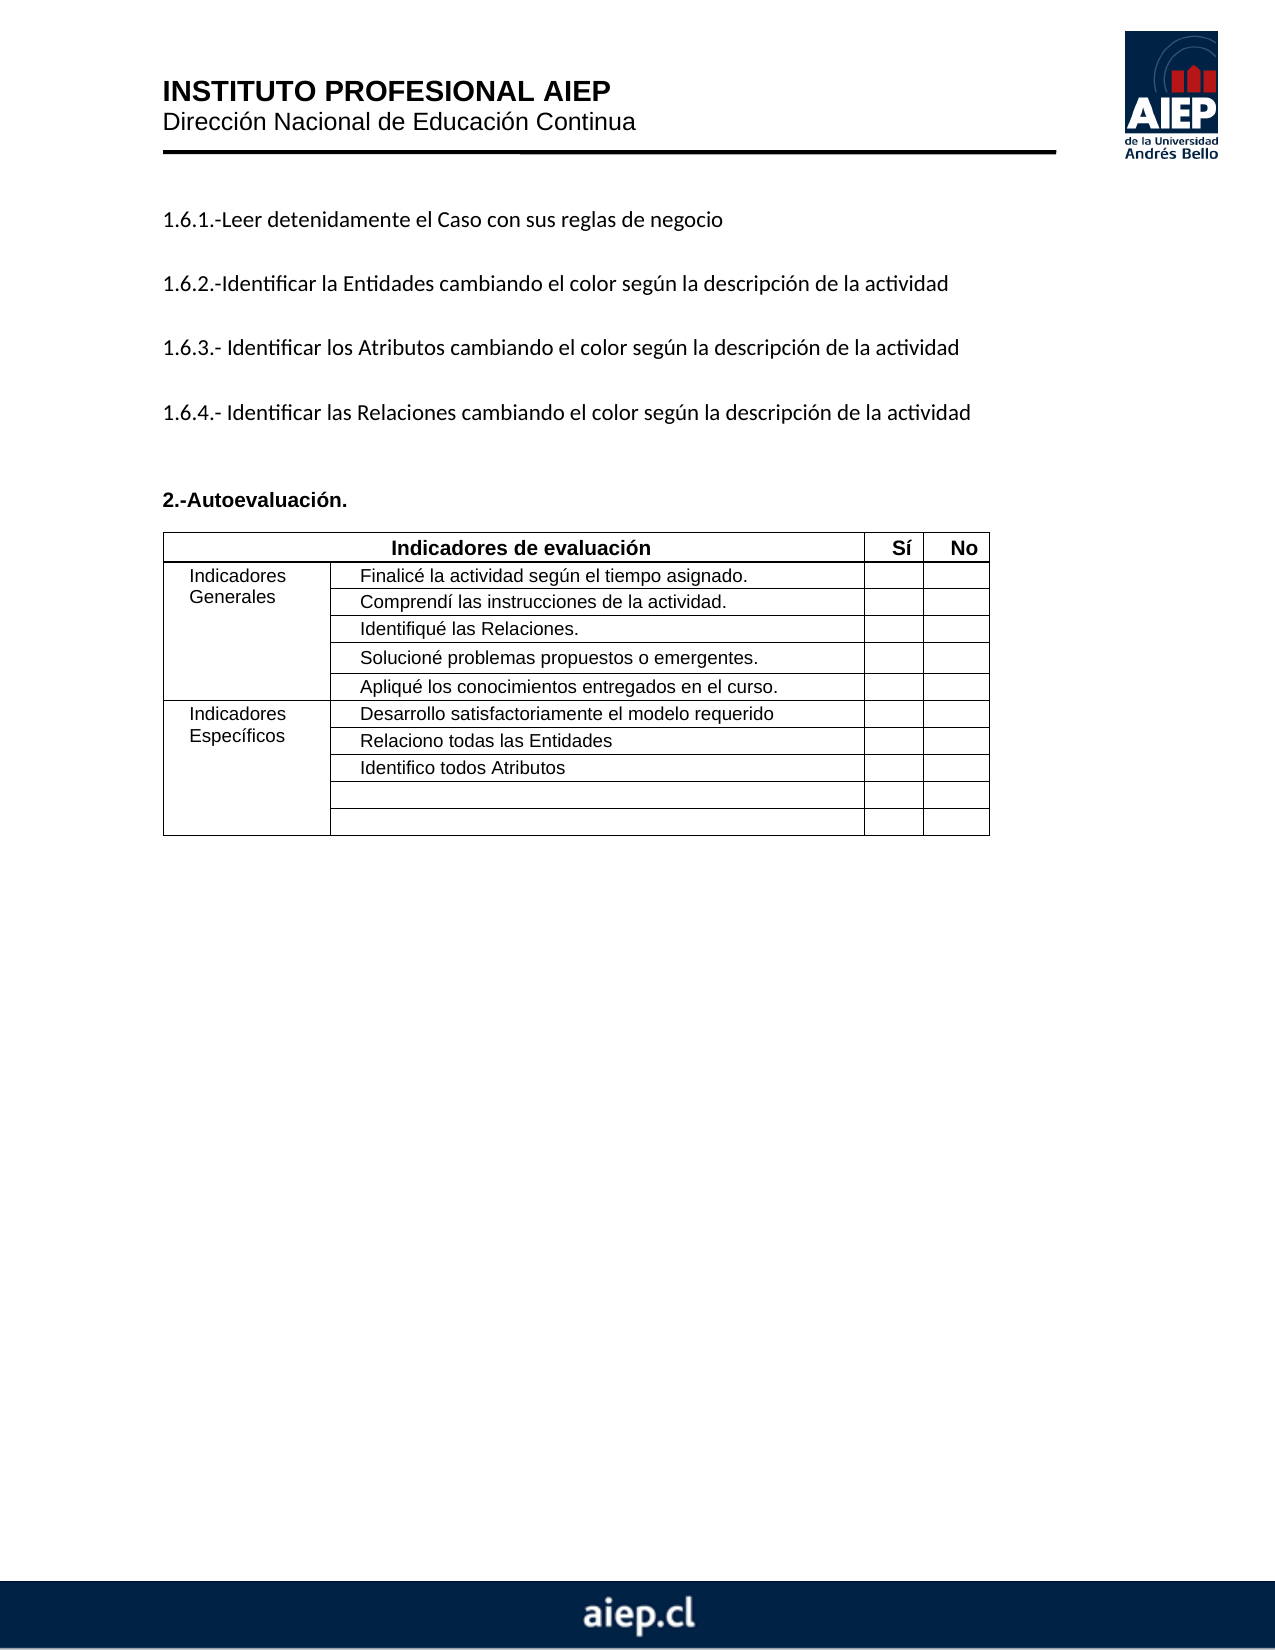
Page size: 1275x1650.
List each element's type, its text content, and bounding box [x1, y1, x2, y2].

table_header No [924, 533, 989, 561]
text 2.-Autoevaluación. [162, 488, 1137, 512]
table_cell [924, 643, 989, 673]
table_cell [865, 701, 923, 727]
table_cell Comprendí las instrucciones de la actividad. [331, 589, 864, 615]
text 1.6.4.- Identificar las Relaciones cambiando el color según la descripción de la actividad [162, 398, 1137, 426]
text 1.6.1.-Leer detenidamente el Caso con sus reglas de negocio [162, 205, 1137, 233]
table_header Indicadores de evaluación [164, 533, 864, 561]
table_cell [924, 674, 989, 700]
table_cell [865, 809, 923, 834]
table_cell [924, 563, 989, 588]
table_cell [924, 616, 989, 642]
table_cell [865, 674, 923, 700]
table_cell [924, 701, 989, 727]
table_cell Finalicé la actividad según el tiempo asignado. [331, 563, 864, 588]
table_cell [924, 728, 989, 754]
table_cell Relaciono todas las Entidades [331, 728, 864, 754]
table_cell [924, 589, 989, 615]
picture [0, 1581, 1275, 1650]
table_cell Identifico todos Atributos [331, 755, 864, 781]
table_cell [865, 755, 923, 781]
table_cell [331, 782, 864, 808]
table_cell [865, 616, 923, 642]
table_header Sí [865, 533, 923, 561]
table_cell Desarrollo satisfactoriamente el modelo requerido [331, 701, 864, 727]
table_cell Solucioné problemas propuestos o emergentes. [331, 643, 864, 673]
table_cell [924, 782, 989, 808]
table_cell [865, 782, 923, 808]
table_cell [924, 755, 989, 781]
text 1.6.3.- Identificar los Atributos cambiando el color según la descripción de la actividad [162, 333, 1137, 361]
table_cell Identifiqué las Relaciones. [331, 616, 864, 642]
table_cell Apliqué los conocimientos entregados en el curso. [331, 674, 864, 700]
table_cell Indicadores Generales [164, 563, 330, 700]
table_cell [924, 809, 989, 834]
table_cell [331, 809, 864, 834]
table_cell Indicadores Específicos [164, 701, 330, 834]
table_cell [865, 563, 923, 588]
table_cell [865, 589, 923, 615]
text 1.6.2.-Identificar la Entidades cambiando el color según la descripción de la actividad [162, 269, 1137, 297]
picture [1123, 29, 1220, 162]
table_cell [865, 728, 923, 754]
table_cell [865, 643, 923, 673]
